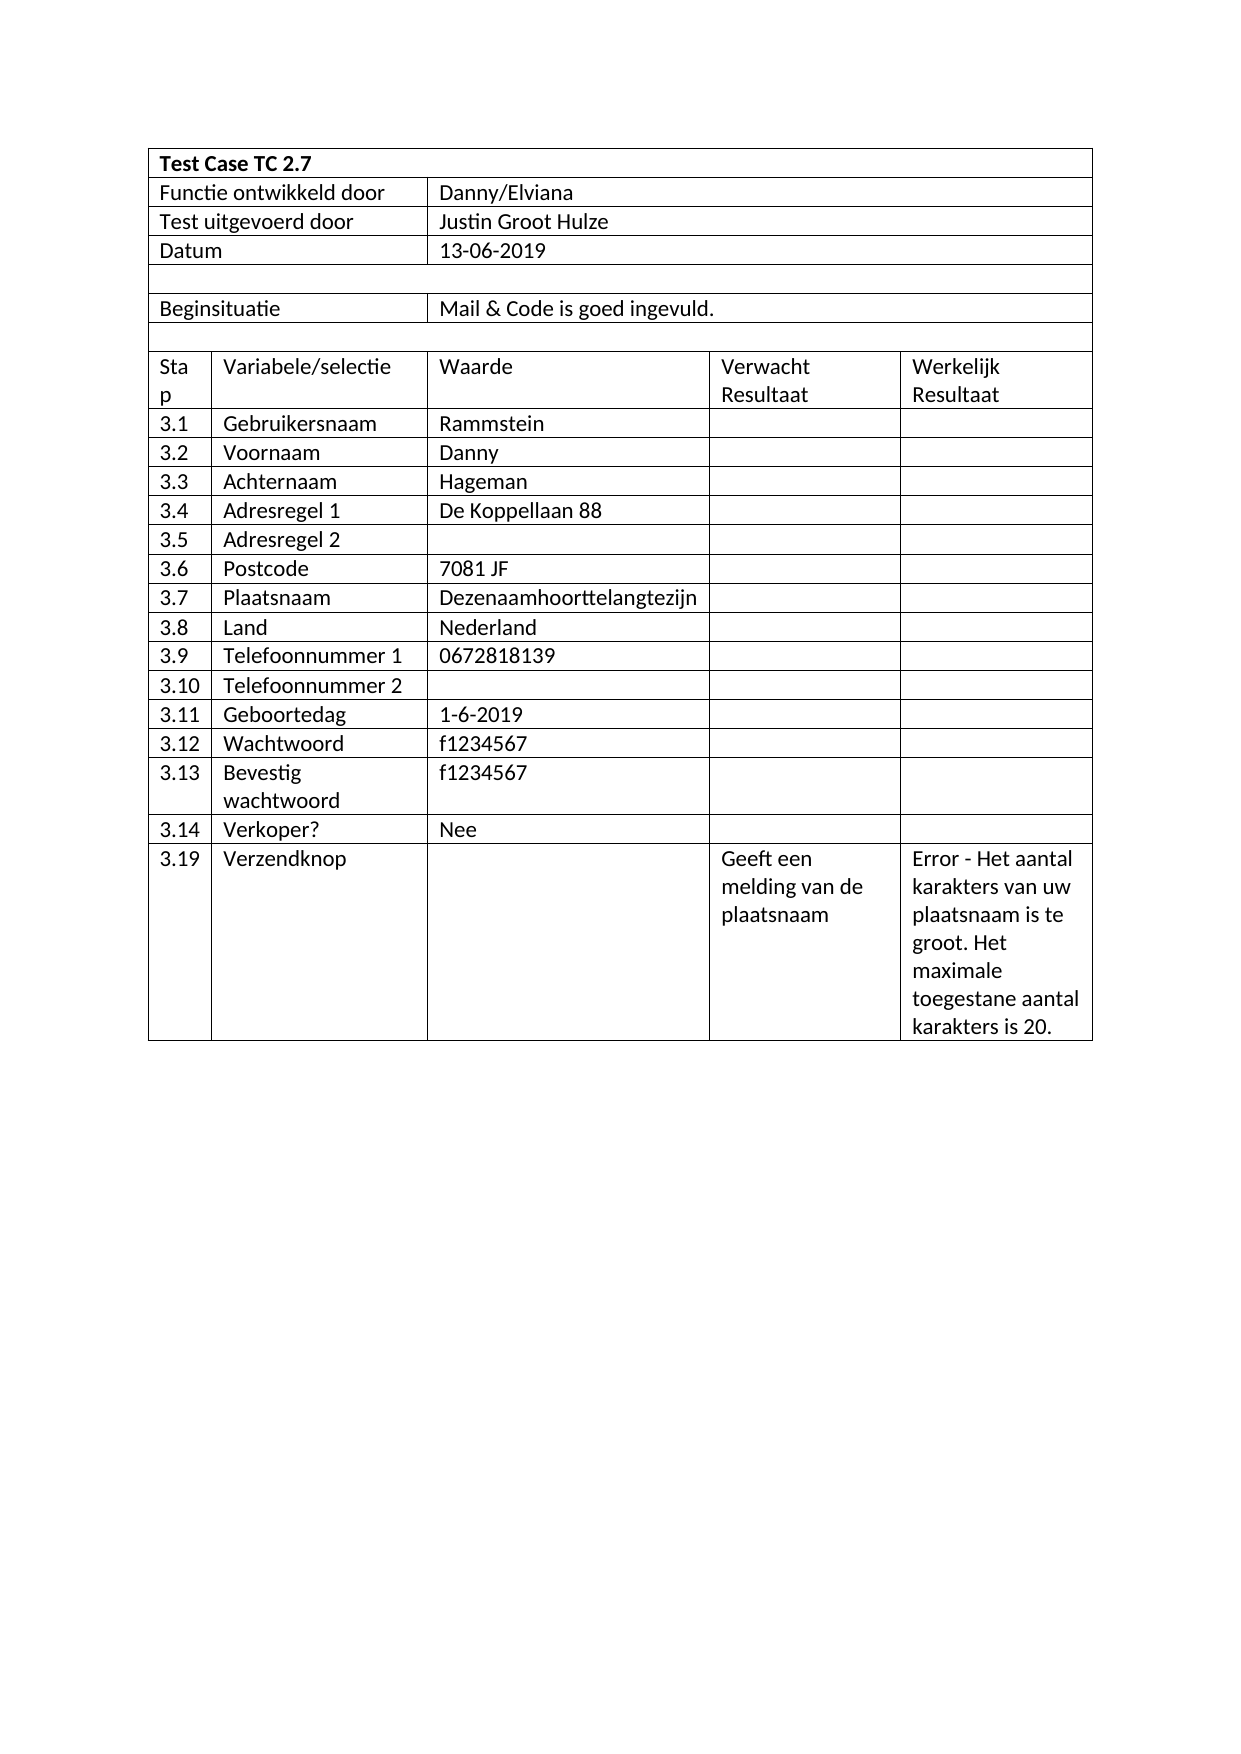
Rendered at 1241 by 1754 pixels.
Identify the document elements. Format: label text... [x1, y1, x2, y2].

table_cell Datum [149, 236, 427, 264]
table_cell [901, 584, 1092, 612]
table_cell Error - Het aantal karakters van uw plaatsnaam is te groot. Het maximale toegestane aantal karakters is 20. [901, 844, 1092, 1040]
table_cell [901, 729, 1092, 757]
table_cell Telefoonnummer 1 [212, 642, 427, 670]
table_cell 3.9 [149, 642, 211, 670]
table_cell [901, 815, 1092, 843]
table_cell Geboortedag [212, 700, 427, 728]
table_cell [710, 815, 900, 843]
table_cell [901, 613, 1092, 641]
table_cell [710, 729, 900, 757]
table_cell 3.19 [149, 844, 211, 1040]
table_cell [710, 467, 900, 495]
table_cell Werkelijk Resultaat [901, 352, 1092, 408]
table_cell Geeft een melding van de plaatsnaam [710, 844, 900, 1040]
table_cell 3.7 [149, 584, 211, 612]
table_cell 3.3 [149, 467, 211, 495]
table_cell [149, 323, 1092, 351]
table_cell [901, 438, 1092, 466]
table_cell Wachtwoord [212, 729, 427, 757]
table_cell [710, 496, 900, 524]
table_cell [901, 671, 1092, 699]
table_cell [428, 844, 709, 1040]
table_cell Verkoper? [212, 815, 427, 843]
table_cell [710, 438, 900, 466]
table_cell Rammstein [428, 409, 709, 437]
table_cell Postcode [212, 555, 427, 582]
table_cell [901, 467, 1092, 495]
table_cell 3.12 [149, 729, 211, 757]
table_cell Plaatsnaam [212, 584, 427, 612]
table_cell Mail & Code is goed ingevuld. [428, 294, 1092, 322]
table_cell 3.5 [149, 525, 211, 553]
table_cell 0672818139 [428, 642, 709, 670]
table_cell 13-06-2019 [428, 236, 1092, 264]
table_cell [710, 409, 900, 437]
table_cell [901, 758, 1092, 814]
table_cell 3.1 [149, 409, 211, 437]
table_cell Functie ontwikkeld door [149, 178, 427, 206]
table_cell [901, 525, 1092, 553]
table_cell Dezenaamhoorttelangtezijn [428, 584, 709, 612]
table_cell Test uitgevoerd door [149, 207, 427, 235]
table_cell Gebruikersnaam [212, 409, 427, 437]
table_cell Danny [428, 438, 709, 466]
table_cell 3.13 [149, 758, 211, 814]
table_cell Bevestig wachtwoord [212, 758, 427, 814]
table_cell Telefoonnummer 2 [212, 671, 427, 699]
table_cell [149, 265, 1092, 293]
table_cell 7081 JF [428, 555, 709, 582]
table_cell Nederland [428, 613, 709, 641]
table_cell Beginsituatie [149, 294, 427, 322]
table_cell Justin Groot Hulze [428, 207, 1092, 235]
table_cell De Koppellaan 88 [428, 496, 709, 524]
table_cell Waarde [428, 352, 709, 408]
table_cell [901, 409, 1092, 437]
table_cell 3.10 [149, 671, 211, 699]
table_cell Stap [149, 352, 211, 408]
table_cell Variabele/selectie [212, 352, 427, 408]
table_cell 3.11 [149, 700, 211, 728]
table_cell Verwacht Resultaat [710, 352, 900, 408]
table_cell Adresregel 1 [212, 496, 427, 524]
table_cell [901, 496, 1092, 524]
table_cell f1234567 [428, 758, 709, 814]
table_cell [428, 671, 709, 699]
table_cell [710, 613, 900, 641]
table_cell Verzendknop [212, 844, 427, 1040]
table_cell [710, 555, 900, 582]
table_cell [901, 555, 1092, 582]
table_cell [901, 642, 1092, 670]
table_cell Nee [428, 815, 709, 843]
table_cell [710, 758, 900, 814]
table_cell Voornaam [212, 438, 427, 466]
table_cell [901, 700, 1092, 728]
table_cell 3.4 [149, 496, 211, 524]
table_cell [710, 671, 900, 699]
table_cell 3.6 [149, 555, 211, 582]
table_cell f1234567 [428, 729, 709, 757]
table_cell Adresregel 2 [212, 525, 427, 553]
table_cell [710, 642, 900, 670]
table_cell 3.8 [149, 613, 211, 641]
table_cell Land [212, 613, 427, 641]
table_cell 1-6-2019 [428, 700, 709, 728]
table_cell 3.14 [149, 815, 211, 843]
table_cell [710, 700, 900, 728]
table_cell 3.2 [149, 438, 211, 466]
table_cell [428, 525, 709, 553]
table_cell [710, 525, 900, 553]
table_cell Danny/Elviana [428, 178, 1092, 206]
table_cell [710, 584, 900, 612]
table_cell Hageman [428, 467, 709, 495]
table_header Test Case TC 2.7 [149, 149, 1092, 177]
table_cell Achternaam [212, 467, 427, 495]
